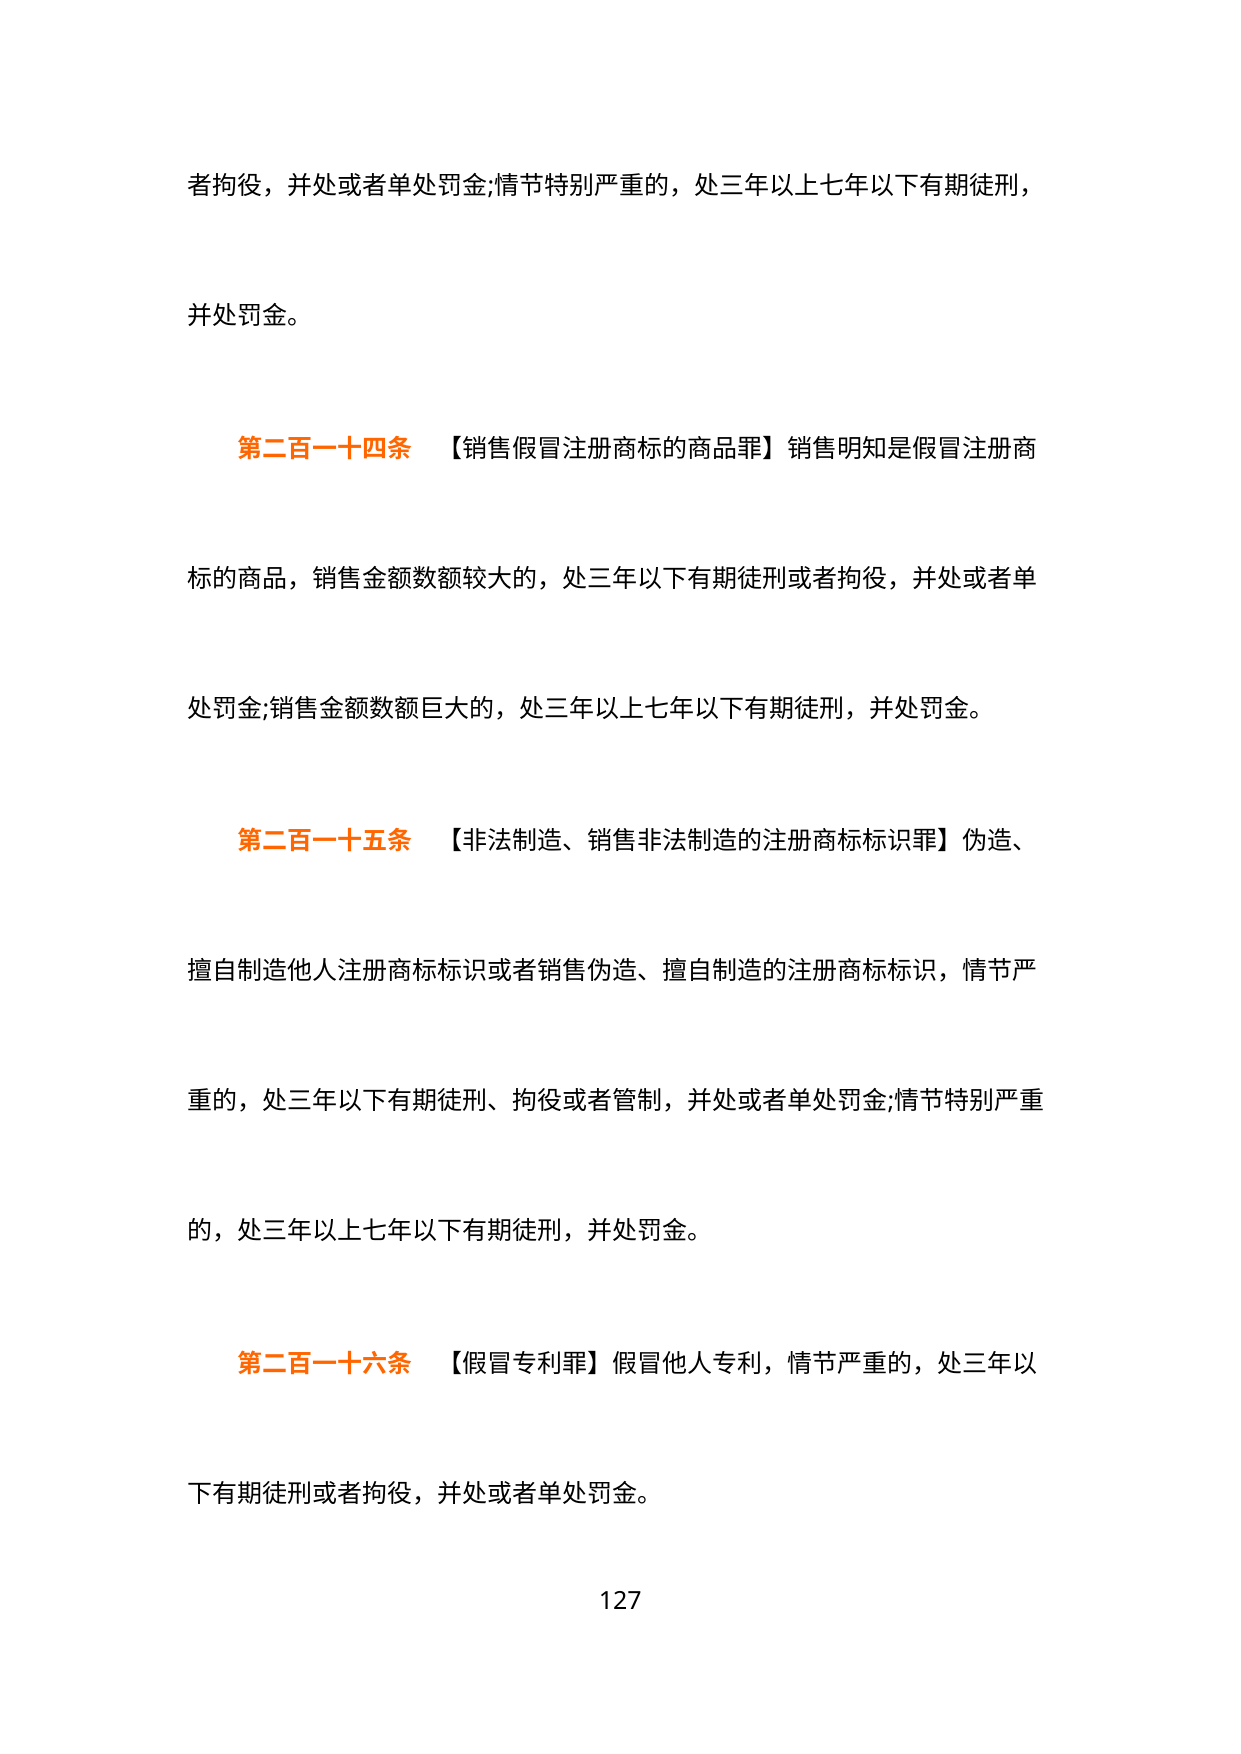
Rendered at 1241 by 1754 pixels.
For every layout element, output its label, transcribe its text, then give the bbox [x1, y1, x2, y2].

text 第二百一十五条 【非法制造、销售非法制造的注册商标标识罪】伪造、擅自制造他人注册商标标识或者销售伪造、擅自制造的注册商标标识，情节严重的，处三年以下有期徒刑、拘役或者管制，并处或者单处罚金;情节特别严重的，处三年以上七年以下有期徒刑，并处罚金。 [187, 806, 1053, 1261]
text 第二百一十六条 【假冒专利罪】假冒他人专利，情节严重的，处三年以下有期徒刑或者拘役，并处或者单处罚金。 [187, 1329, 1053, 1524]
text 第二百一十四条 【销售假冒注册商标的商品罪】销售明知是假冒注册商标的商品，销售金额数额较大的，处三年以下有期徒刑或者拘役，并处或者单处罚金;销售金额数额巨大的，处三年以上七年以下有期徒刑，并处罚金。 [187, 414, 1053, 739]
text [187, 151, 1053, 346]
